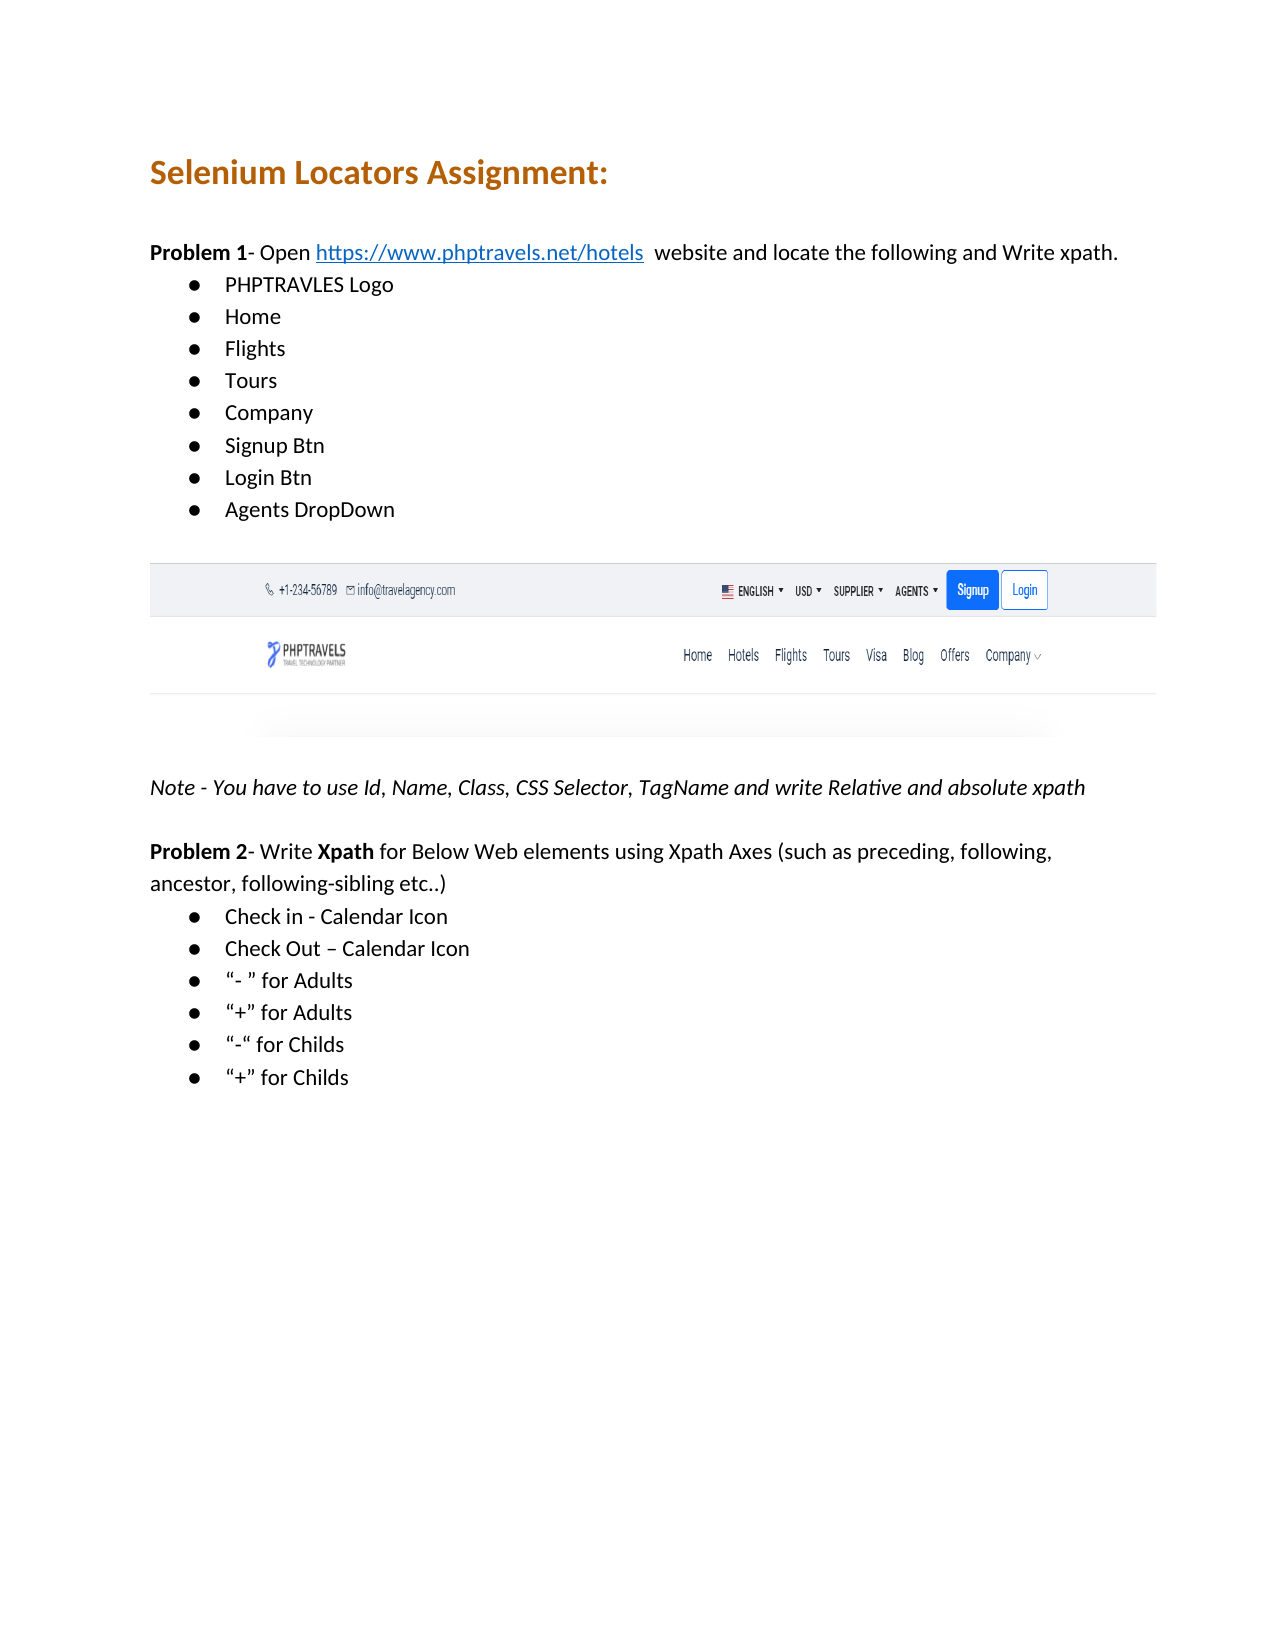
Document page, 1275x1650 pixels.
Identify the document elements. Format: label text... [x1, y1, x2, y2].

list Login Btn [187, 463, 1125, 491]
picture [150, 559, 1157, 737]
list “+” for Adults [187, 998, 1125, 1026]
list “-“ for Childs [187, 1031, 1125, 1058]
list Agents DropDown [187, 495, 1125, 523]
text Problem 2- Write Xpath for Below Web elements using Xpath Axes (such as preceding, following, ancestor, following-sibling etc..) [150, 837, 1125, 898]
list Company [187, 398, 1125, 427]
list Check Out – Calendar Icon [187, 934, 1125, 962]
text Selenium Locators Assignment: [150, 150, 1125, 193]
list Check in - Calendar Icon [187, 902, 1125, 930]
list “+” for Childs [187, 1063, 1125, 1091]
list “- ” for Adults [187, 966, 1125, 994]
list PHPTRAVLES Logo [187, 270, 1125, 298]
text Problem 1- Open https://www.phptravels.net/hotels website and locate the following and Write xpath. [150, 238, 1125, 266]
list Tours [187, 366, 1125, 394]
list Home [187, 302, 1125, 330]
text Note - You have to use Id, Name, Class, CSS Selector, TagName and write Relative and absolute xpath [150, 773, 1125, 801]
list Signup Btn [187, 431, 1125, 459]
list Flights [187, 334, 1125, 362]
